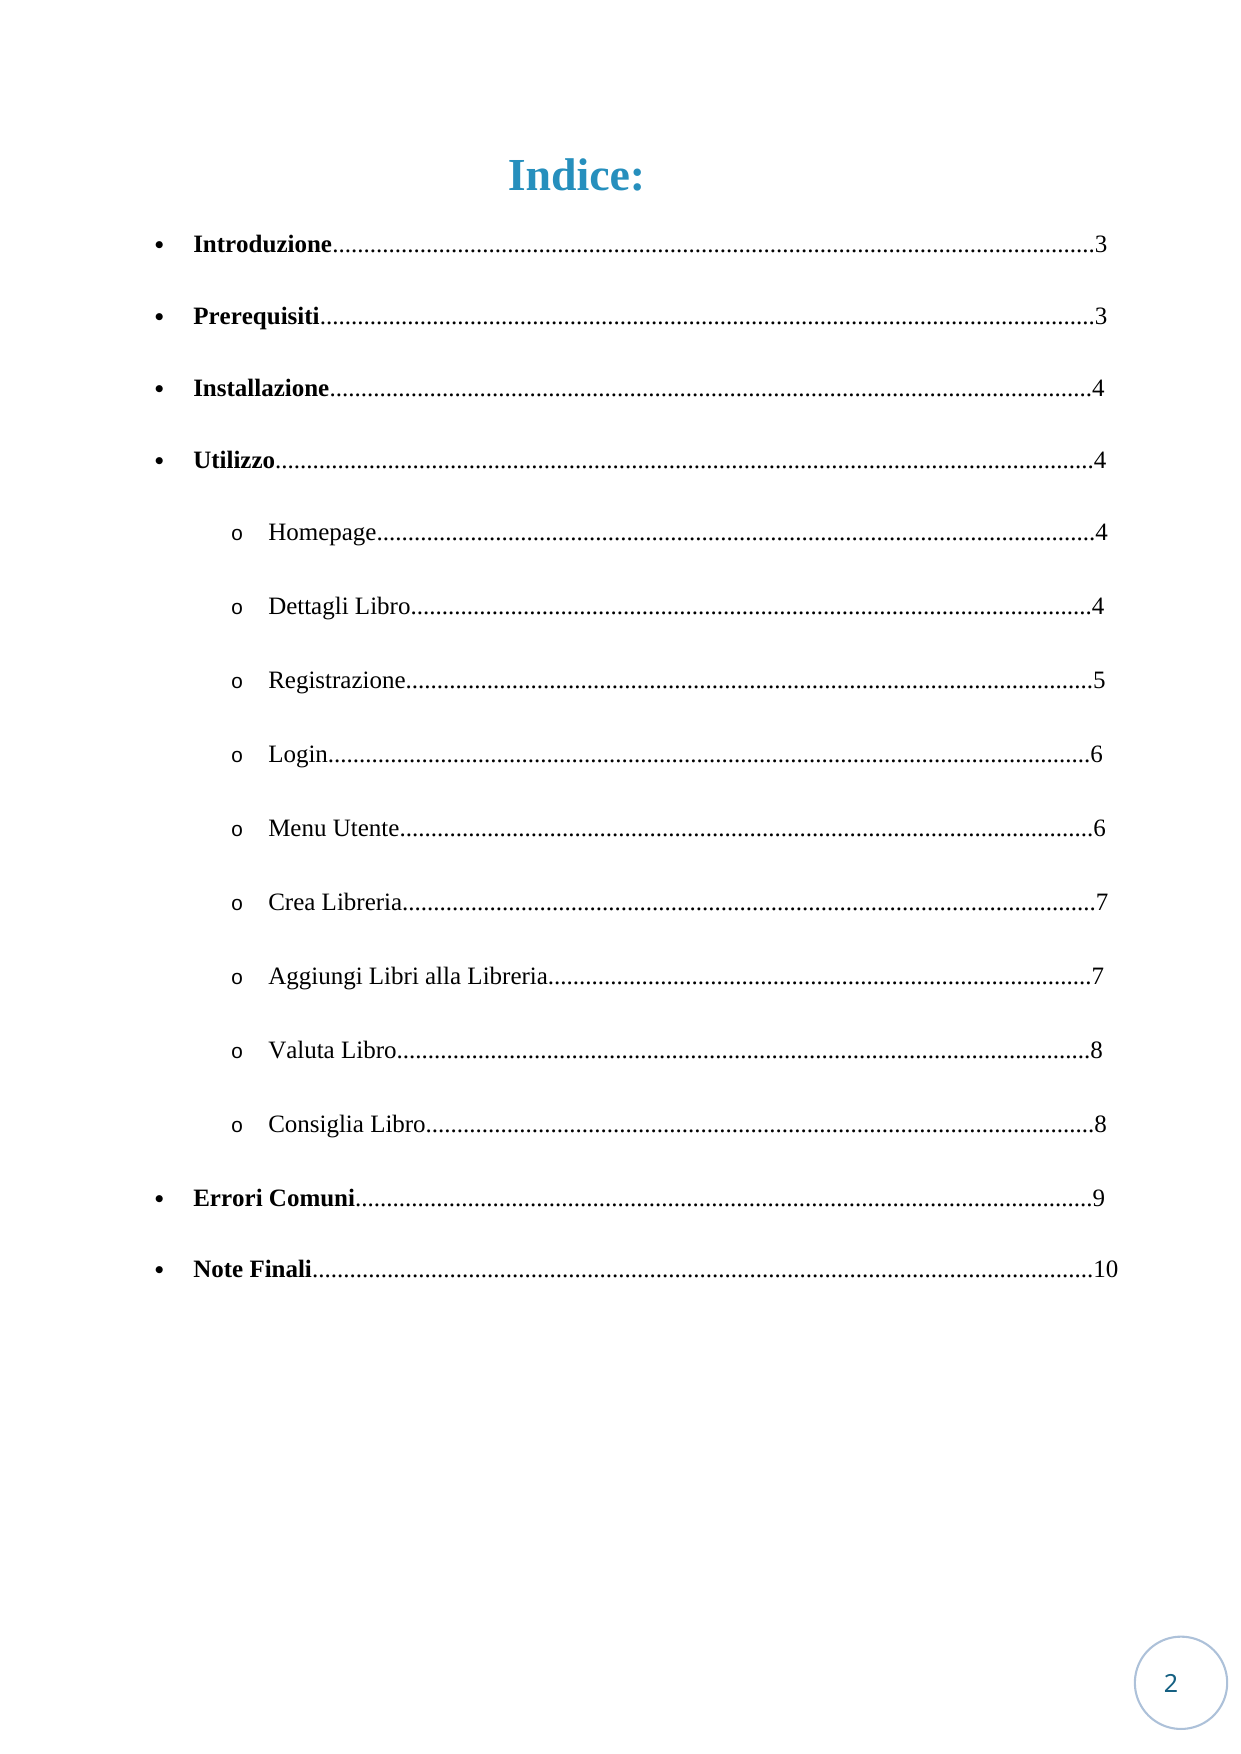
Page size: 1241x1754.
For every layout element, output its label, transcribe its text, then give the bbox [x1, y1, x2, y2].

list Homepage...................................................................................................................4 [231, 517, 1122, 547]
list Aggiungi Libri alla Libreria.......................................................................................7 [231, 961, 1122, 990]
list Installazione..........................................................................................................................4 [156, 373, 1122, 402]
text Indice: [118, 148, 1122, 200]
list Prerequisiti............................................................................................................................3 [156, 301, 1122, 330]
list Valuta Libro...............................................................................................................8 [231, 1035, 1122, 1064]
list Menu Utente...............................................................................................................6 [231, 813, 1122, 842]
list Crea Libreria...............................................................................................................7 [231, 887, 1122, 916]
list Errori Comuni......................................................................................................................9 [156, 1183, 1122, 1211]
list Registrazione..............................................................................................................5 [231, 665, 1122, 694]
list Consiglia Libro...........................................................................................................8 [231, 1109, 1122, 1138]
list Login..........................................................................................................................6 [231, 739, 1122, 768]
list Dettagli Libro.............................................................................................................4 [231, 591, 1122, 621]
list Utilizzo...................................................................................................................................4 [156, 445, 1122, 474]
list Introduzione..........................................................................................................................3 [156, 229, 1122, 258]
list Note Finali.............................................................................................................................10 [156, 1254, 1122, 1283]
